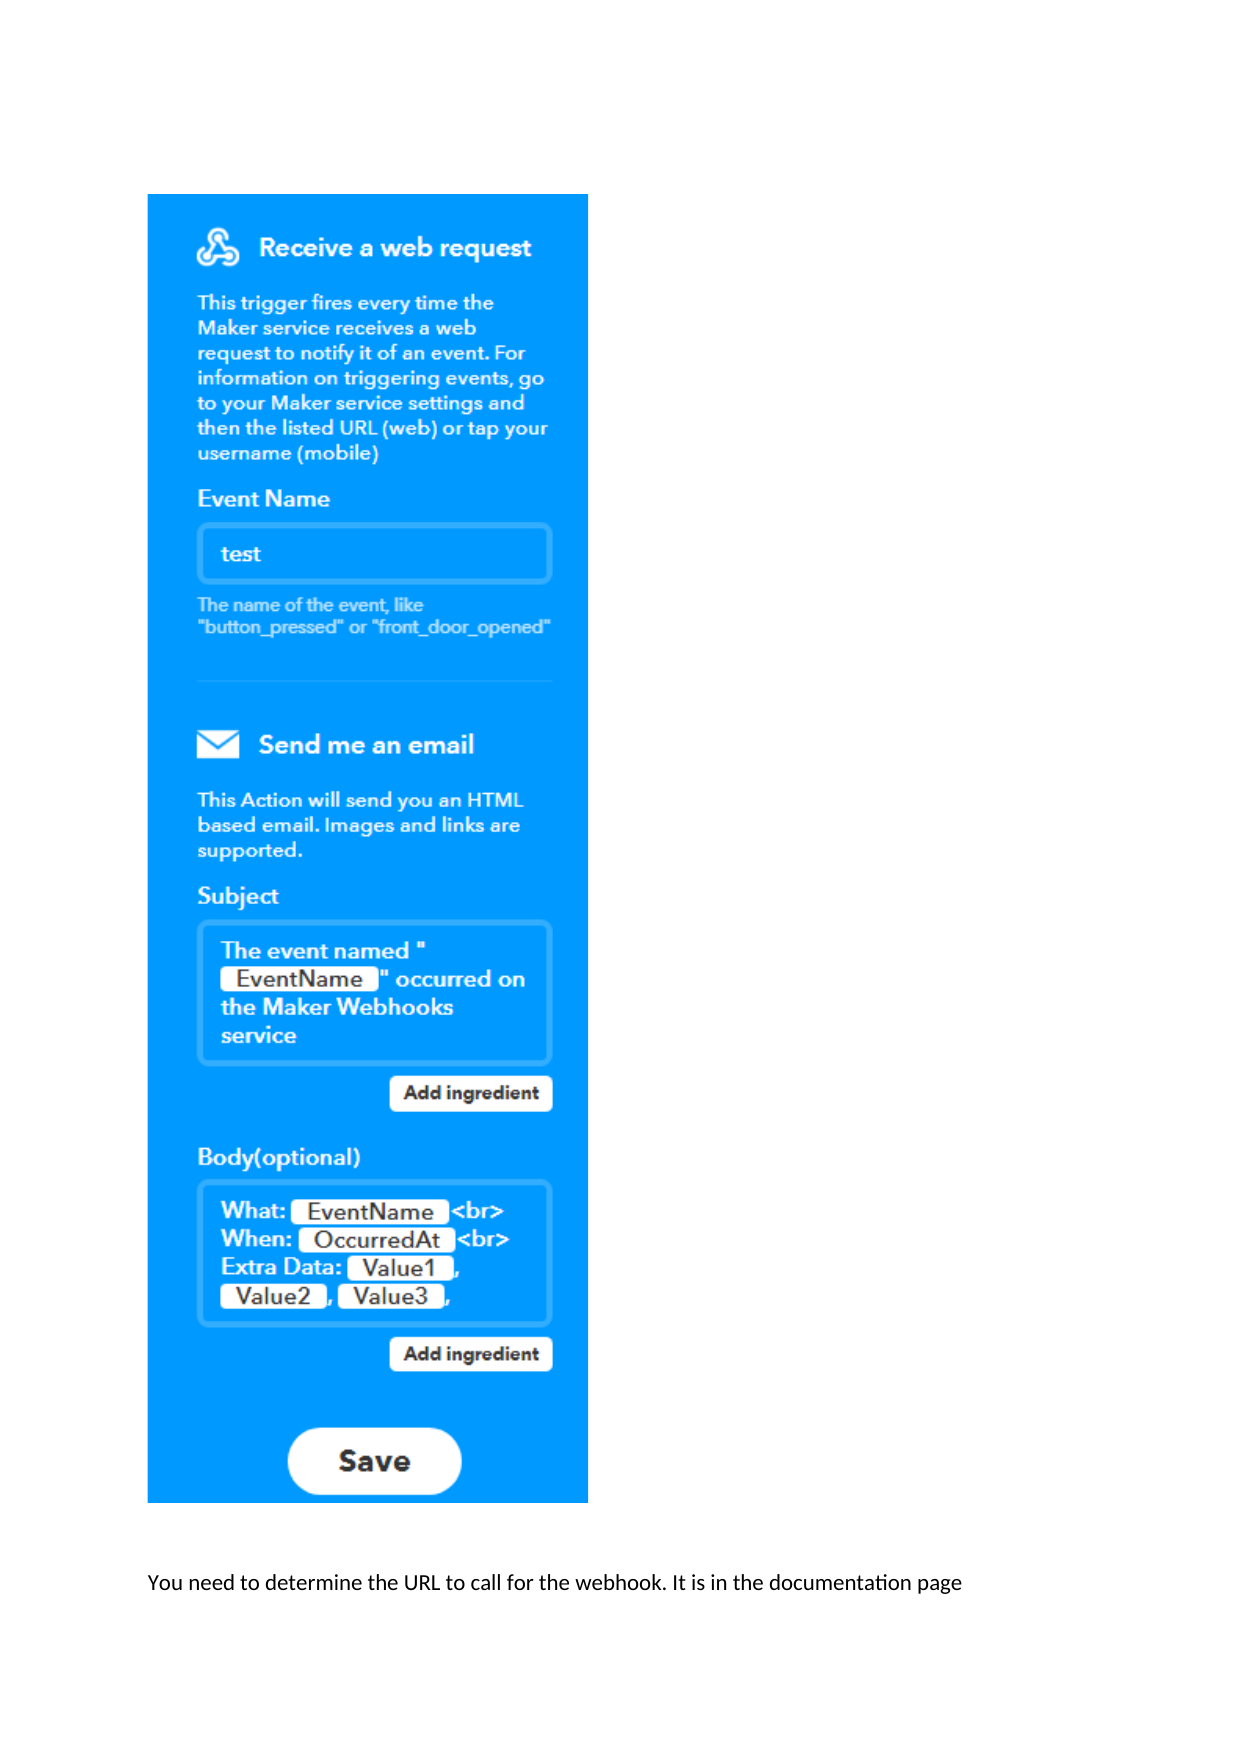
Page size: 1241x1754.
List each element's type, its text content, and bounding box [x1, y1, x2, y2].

picture [147, 194, 589, 1503]
text You need to determine the URL to call for the webhook. It is in the documentation page [148, 1568, 1093, 1596]
